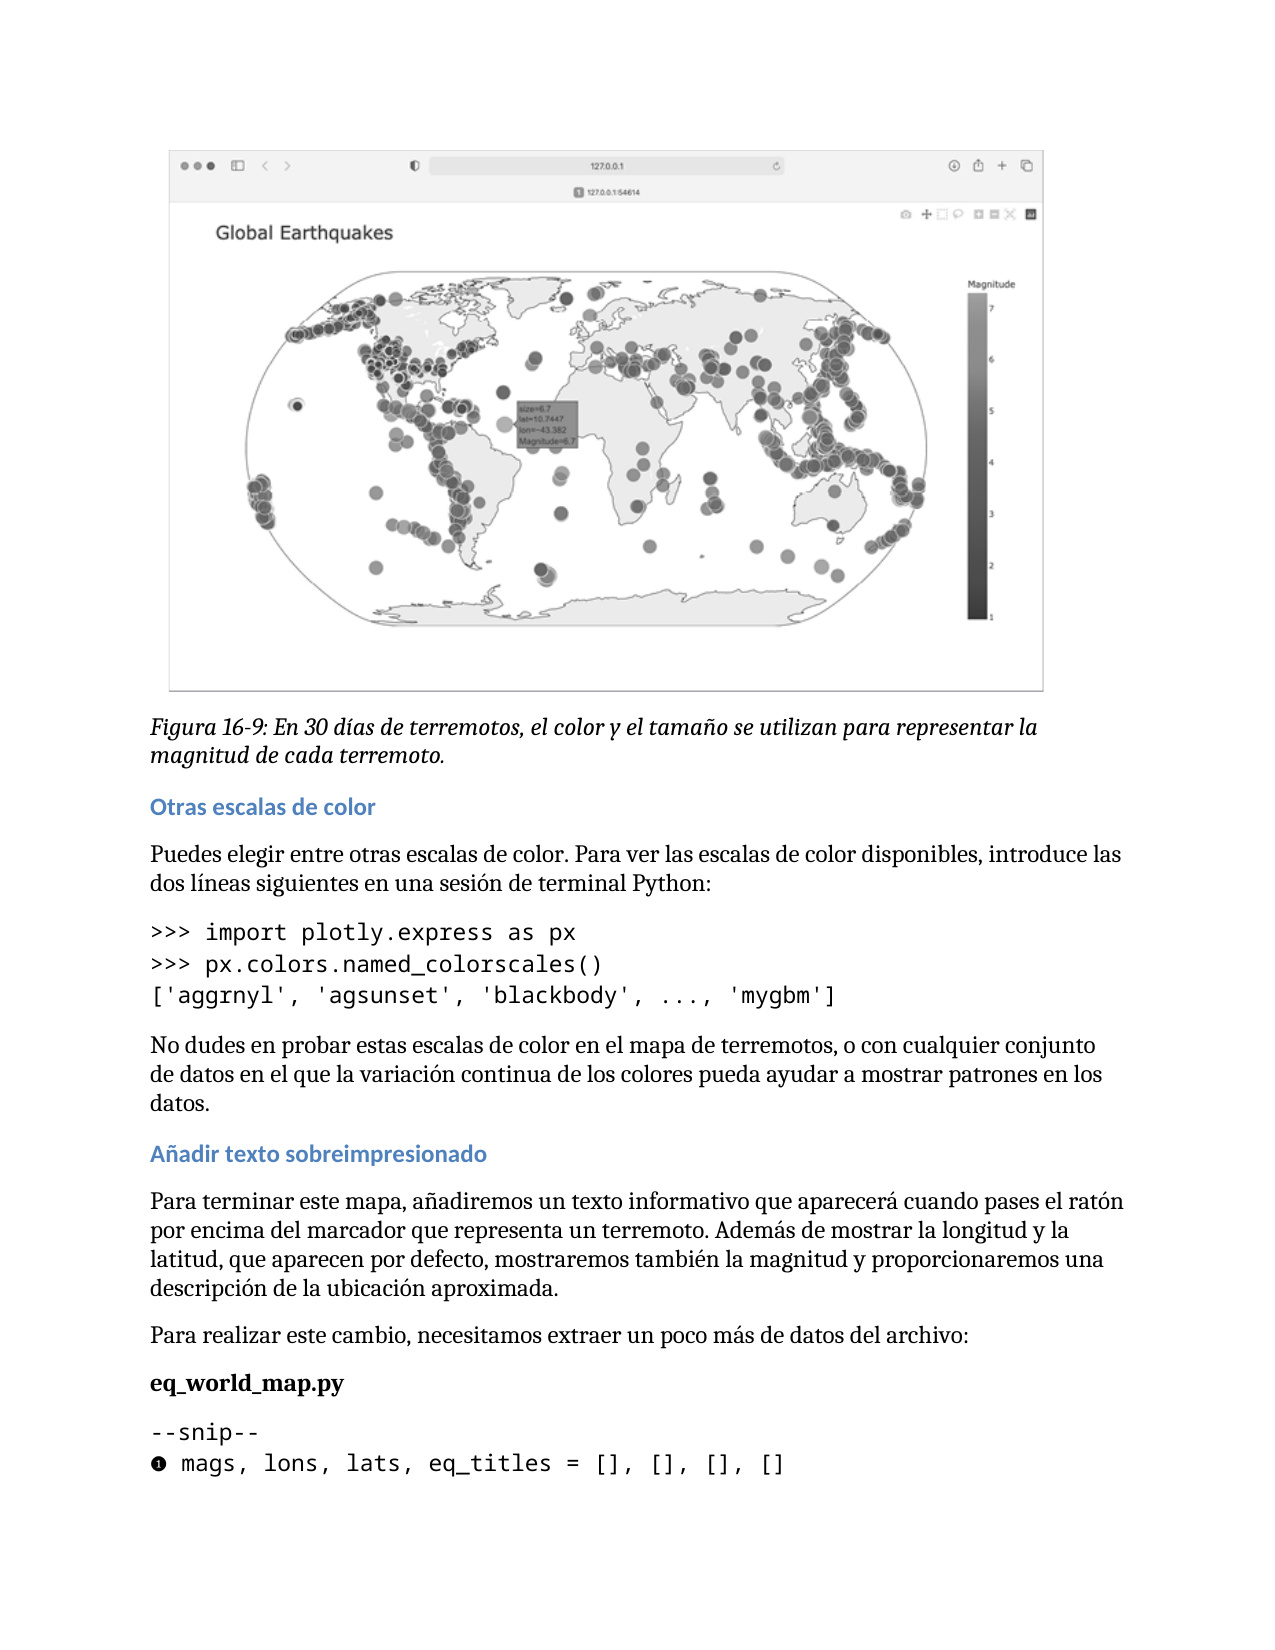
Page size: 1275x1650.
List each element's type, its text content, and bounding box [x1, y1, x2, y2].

text Para terminar este mapa, añadiremos un texto informativo que aparecerá cuando pases el ratón por encima del marcador que representa un terremoto. Además de mostrar la longitud y la latitud, que aparecen por defecto, mostraremos también la magnitud y proporcionaremos una descripción de la ubicación aproximada. [150, 1187, 1125, 1302]
subtitle Otras escalas de color [150, 791, 1125, 821]
text Puedes elegir entre otras escalas de color. Para ver las escalas de color disponibles, introduce las dos líneas siguientes en una sesión de terminal Python: [150, 840, 1125, 898]
text eq_world_map.py [150, 1368, 1125, 1397]
text >>> import plotly.express as px >>> px.colors.named_colorscales() ['aggrnyl', 'agsunset', 'blackbody', ..., 'mygbm'] [150, 916, 1125, 1010]
subtitle Añadir texto sobreimpresionado [150, 1138, 1125, 1168]
text No dudes en probar estas escalas de color en el mapa de terremotos, o con cualquier conjunto de datos en el que la variación continua de los colores pueda ayudar a mostrar patrones en los datos. [150, 1031, 1125, 1117]
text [150, 1416, 1125, 1478]
text Figura 16-9: En 30 días de terremotos, el color y el tamaño se utilizan para representar la magnitud de cada terremoto. [150, 712, 1125, 770]
text Para realizar este cambio, necesitamos extraer un poco más de datos del archivo: [150, 1321, 1125, 1350]
picture [168, 150, 1044, 692]
